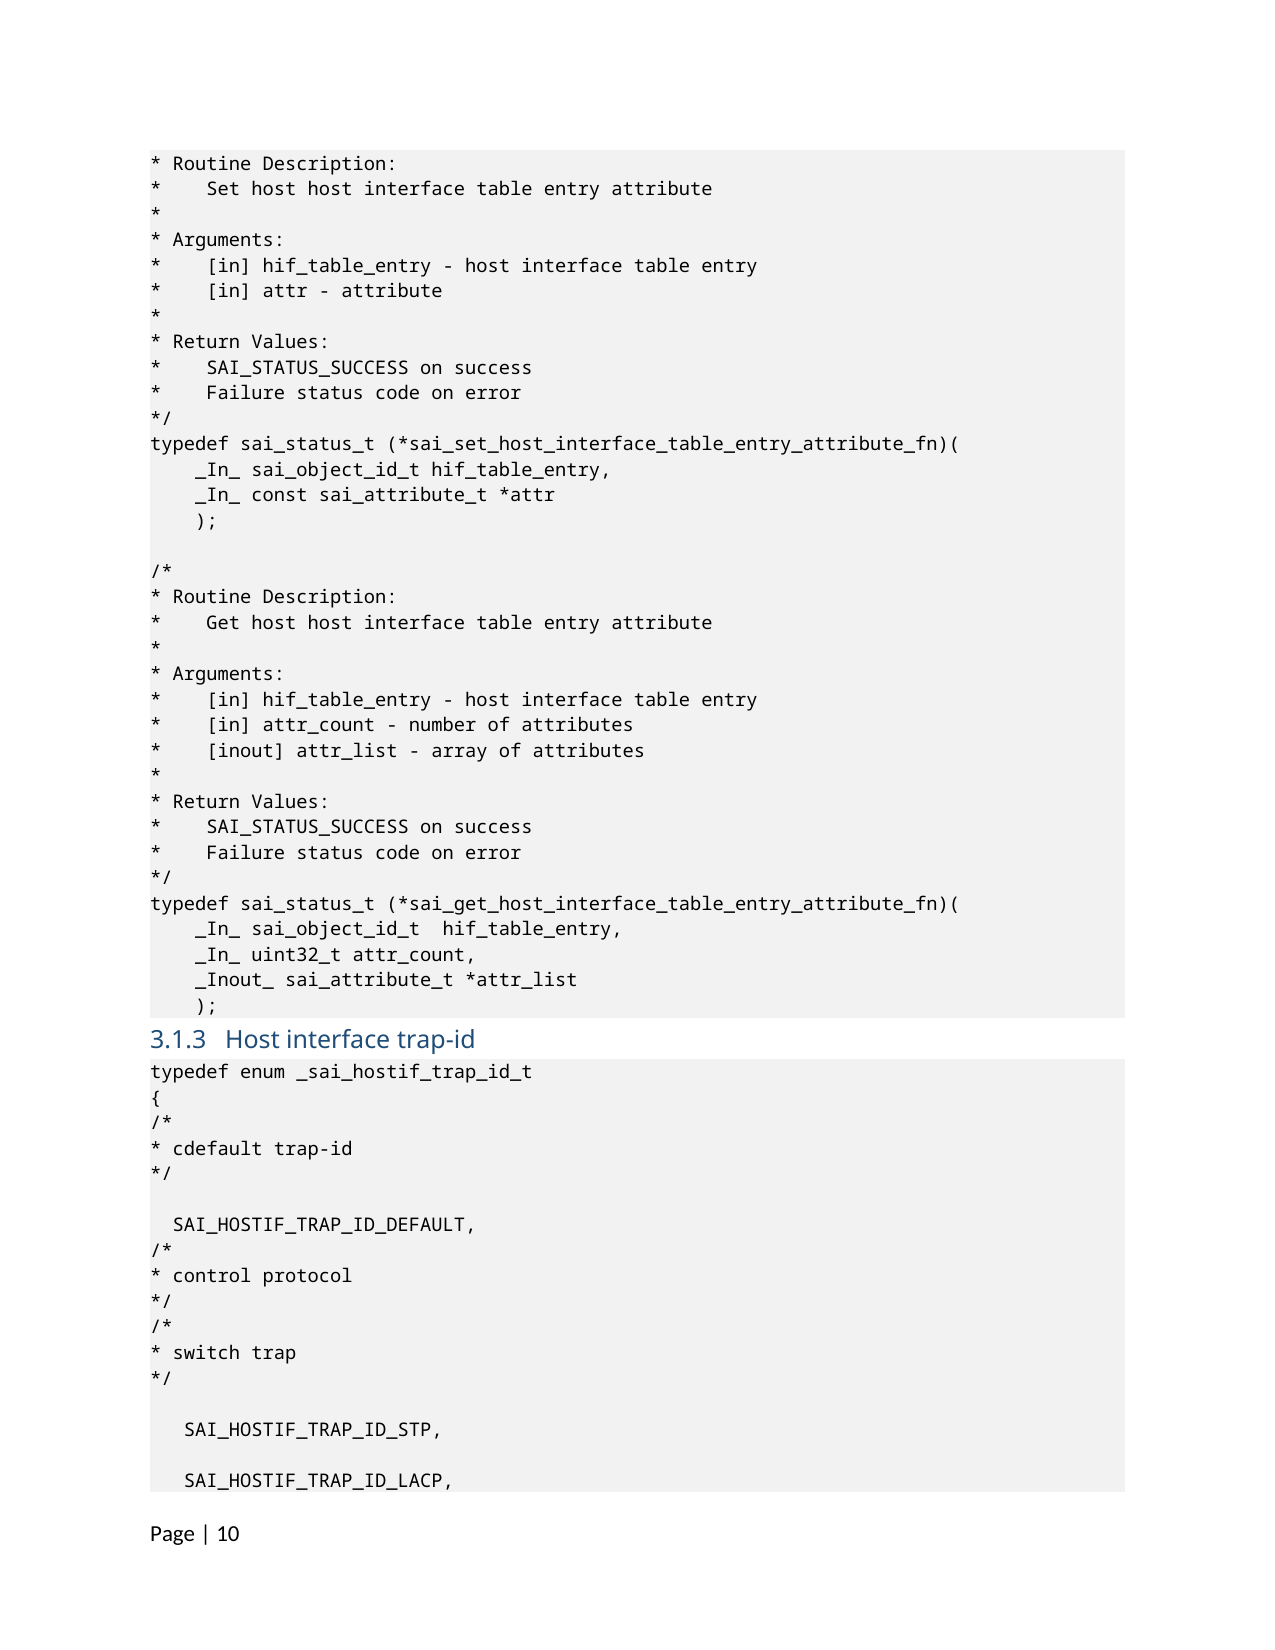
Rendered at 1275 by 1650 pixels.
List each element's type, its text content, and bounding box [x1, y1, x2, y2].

text * Routine Description: [150, 150, 1125, 176]
text /* [150, 1314, 1125, 1339]
text */ [150, 1288, 1125, 1314]
text */ [150, 864, 1125, 890]
text * SAI_STATUS_SUCCESS on success [150, 354, 1125, 380]
text * Failure status code on error [150, 839, 1125, 864]
text * cdefault trap-id [150, 1135, 1125, 1161]
text * [150, 762, 1125, 788]
text */ [150, 1365, 1125, 1390]
text * [in] attr_count - number of attributes [150, 711, 1125, 737]
text * [in] attr - attribute [150, 278, 1125, 303]
text * Arguments: [150, 660, 1125, 686]
text * Routine Description: [150, 584, 1125, 609]
text SAI_HOSTIF_TRAP_ID_DEFAULT, [150, 1212, 1125, 1237]
text * [150, 635, 1125, 660]
text * [in] hif_table_entry - host interface table entry [150, 686, 1125, 711]
text typedef sai_status_t (*sai_get_host_interface_table_entry_attribute_fn)( [150, 890, 1125, 916]
text _In_ sai_object_id_t hif_table_entry, [150, 456, 1125, 482]
text * [150, 303, 1125, 329]
text typedef enum _sai_hostif_trap_id_t [150, 1059, 1125, 1084]
text SAI_HOSTIF_TRAP_ID_STP, [150, 1416, 1125, 1441]
text */ [150, 405, 1125, 431]
text typedef sai_status_t (*sai_set_host_interface_table_entry_attribute_fn)( [150, 431, 1125, 456]
text ); [150, 507, 1125, 533]
text * Arguments: [150, 227, 1125, 252]
text * [150, 201, 1125, 227]
text * Return Values: [150, 788, 1125, 813]
subtitle Host interface trap-id [150, 1022, 1125, 1056]
text * Return Values: [150, 329, 1125, 354]
text _In_ sai_object_id_t hif_table_entry, [150, 916, 1125, 941]
text /* [150, 1110, 1125, 1135]
text /* [150, 1237, 1125, 1263]
text * Get host host interface table entry attribute [150, 609, 1125, 635]
text * [inout] attr_list - array of attributes [150, 737, 1125, 762]
text { [150, 1084, 1125, 1110]
text * Set host host interface table entry attribute [150, 176, 1125, 201]
text * [in] hif_table_entry - host interface table entry [150, 252, 1125, 278]
text _Inout_ sai_attribute_t *attr_list [150, 967, 1125, 992]
text _In_ uint32_t attr_count, [150, 941, 1125, 967]
text _In_ const sai_attribute_t *attr [150, 482, 1125, 507]
text * control protocol [150, 1263, 1125, 1288]
text /* [150, 558, 1125, 584]
text */ [150, 1161, 1125, 1186]
text * Failure status code on error [150, 380, 1125, 405]
text ); [150, 992, 1125, 1018]
text * SAI_STATUS_SUCCESS on success [150, 813, 1125, 839]
text SAI_HOSTIF_TRAP_ID_LACP, [150, 1467, 1125, 1492]
text * switch trap [150, 1339, 1125, 1365]
